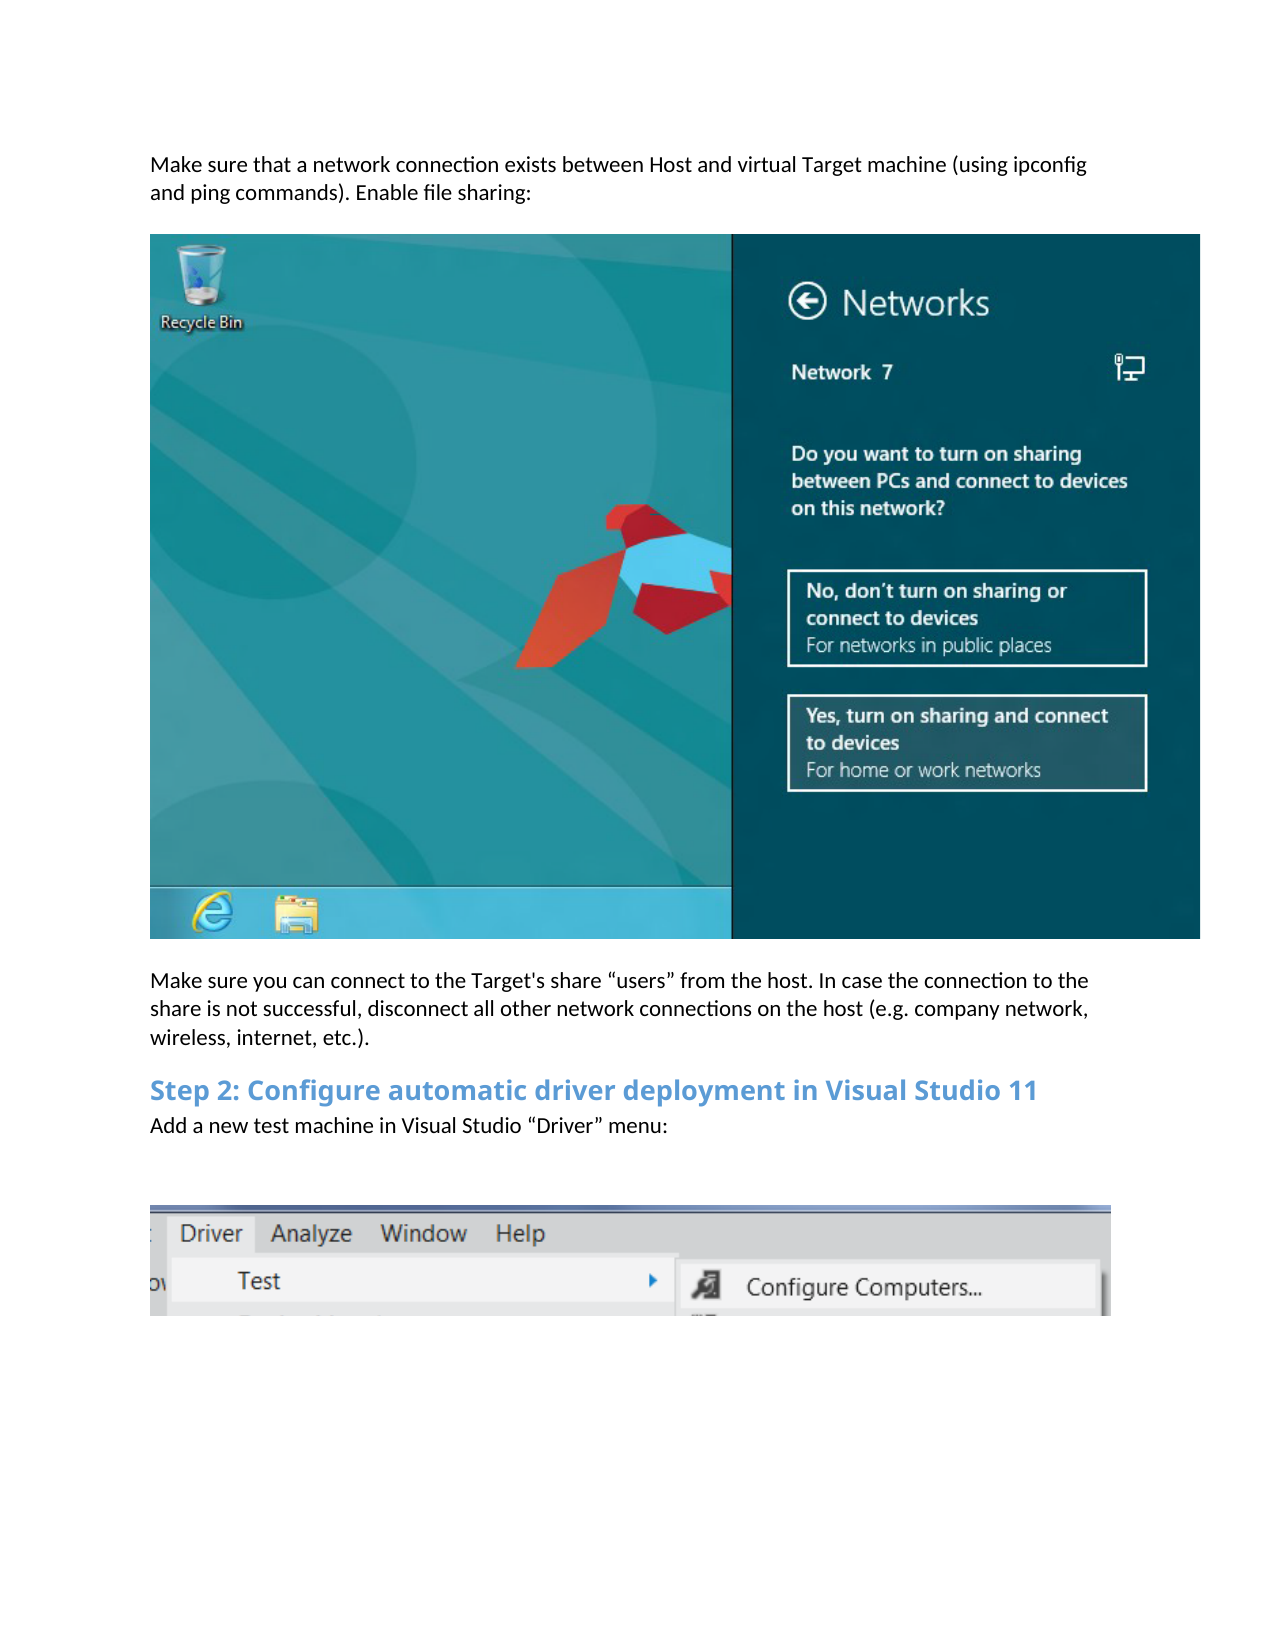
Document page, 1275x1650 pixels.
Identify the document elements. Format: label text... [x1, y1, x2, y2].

text Make sure that a network connection exists between Host and virtual Target machine (using ipconfig and ping commands). Enable file sharing: [150, 150, 1125, 206]
subtitle Step 2: Configure automatic driver deployment in Visual Studio 11 [150, 1071, 1125, 1108]
text Add a new test machine in Visual Studio “Driver” menu: [150, 1111, 1125, 1139]
text Make sure you can connect to the Target's share “users” from the host. In case the connection to the share is not successful, disconnect all other network connections on the host (e.g. company network, wireless, internet, etc.). [150, 967, 1125, 1051]
